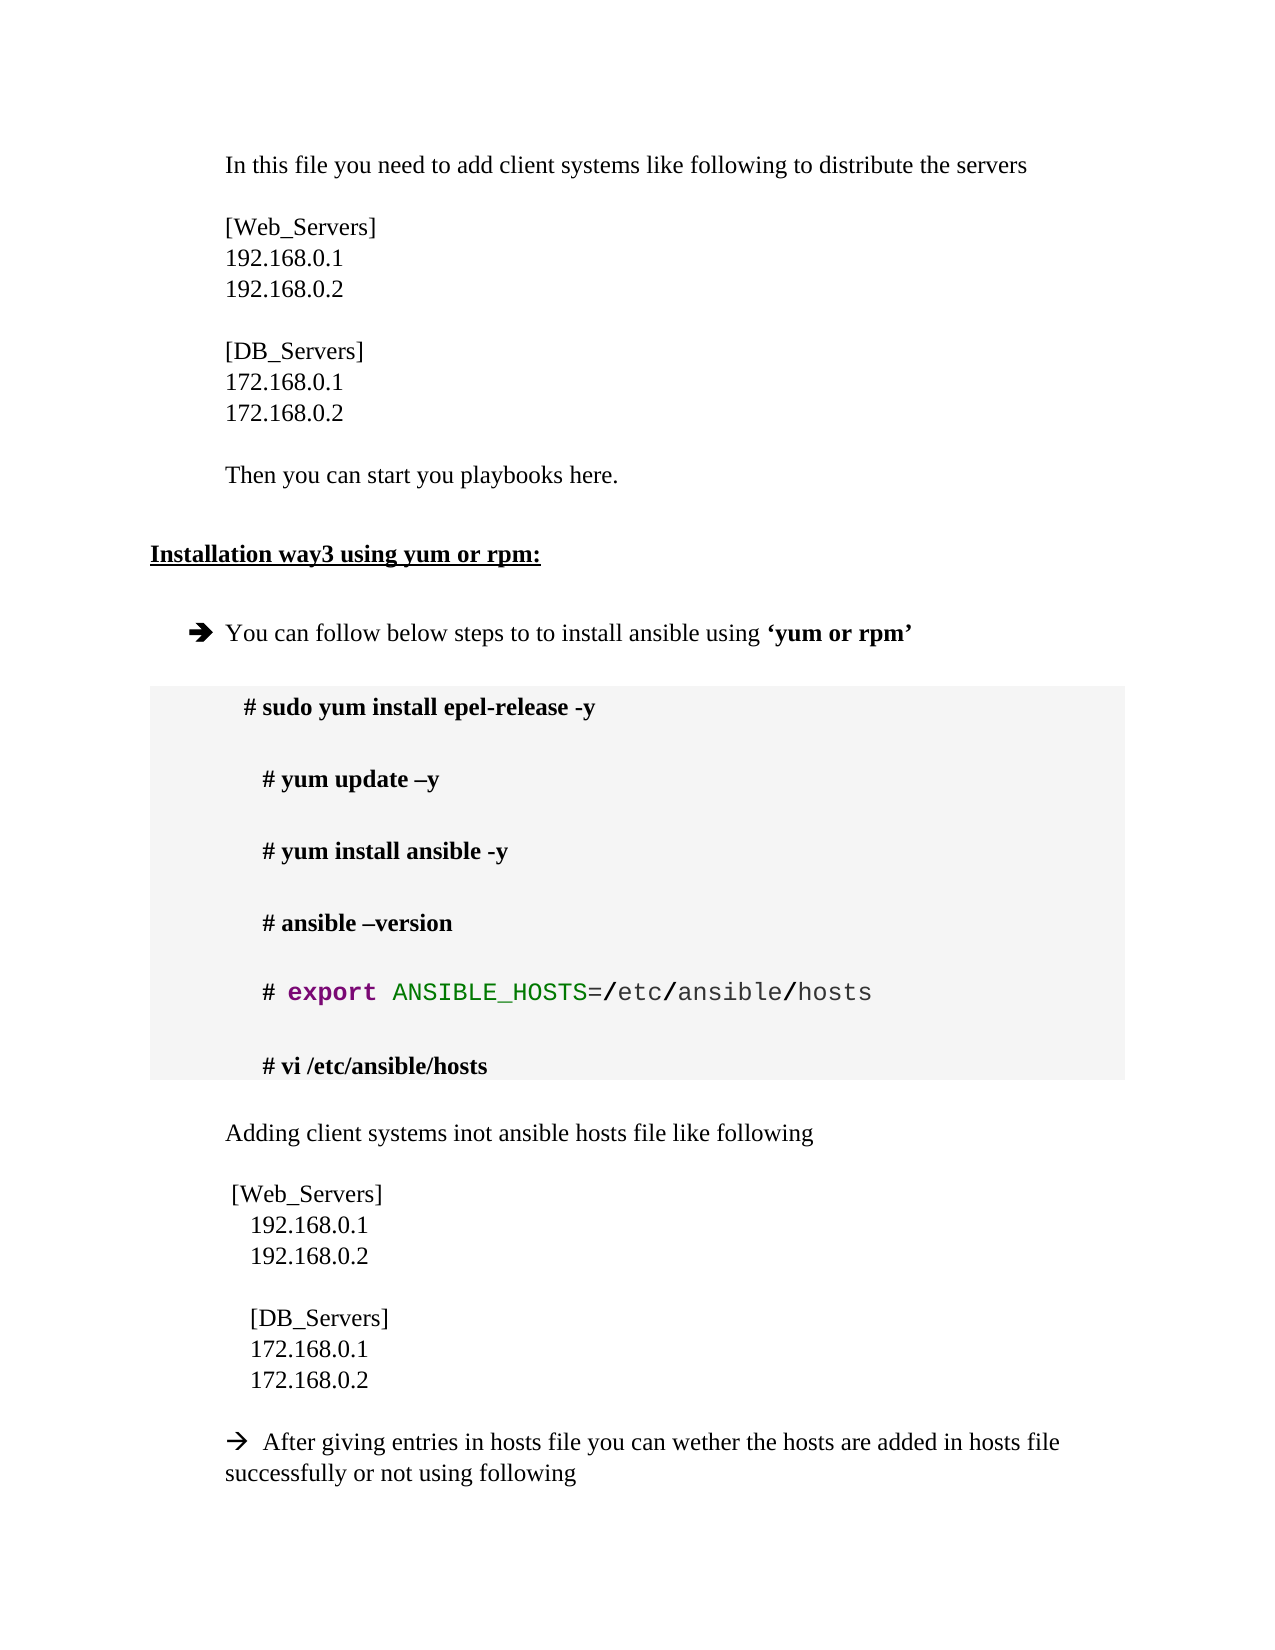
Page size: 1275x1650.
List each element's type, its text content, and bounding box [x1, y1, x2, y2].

list 192.168.0.1 [225, 1210, 1125, 1239]
text Installation way3 using yum or rpm: [150, 539, 1125, 568]
list Then you can start you playbooks here. [225, 460, 1125, 489]
list 172.168.0.1 [225, 367, 1125, 396]
list 192.168.0.2 [225, 1241, 1125, 1270]
list 192.168.0.2 [225, 274, 1125, 303]
text # yum install ansible -y [150, 830, 1125, 864]
list [Web_Servers] [225, 212, 1125, 241]
list [Web_Servers] [225, 1179, 1125, 1208]
list [DB_Servers] [225, 336, 1125, 365]
text # vi /etc/ansible/hosts [150, 1046, 1125, 1080]
list 172.168.0.2 [225, 1365, 1125, 1394]
text # sudo yum install epel-release -y [150, 686, 1125, 721]
text # export ANSIBLE_HOSTS=/etc/ansible/hosts [150, 974, 1125, 1008]
list [DB_Servers] [225, 1303, 1125, 1332]
list 172.168.0.2 [225, 398, 1125, 427]
text # yum update –y [150, 758, 1125, 793]
list Adding client systems inot ansible hosts file like following [225, 1118, 1125, 1146]
list After giving entries in hosts file you can wether the hosts are added in hosts file successfully or not using following [225, 1427, 1125, 1487]
list 172.168.0.1 [225, 1334, 1125, 1363]
list In this file you need to add client systems like following to distribute the servers [225, 150, 1125, 179]
text # ansible –version [150, 902, 1125, 936]
list 192.168.0.1 [225, 243, 1125, 272]
list You can follow below steps to to install ansible using ‘yum or rpm’ [187, 618, 1125, 647]
